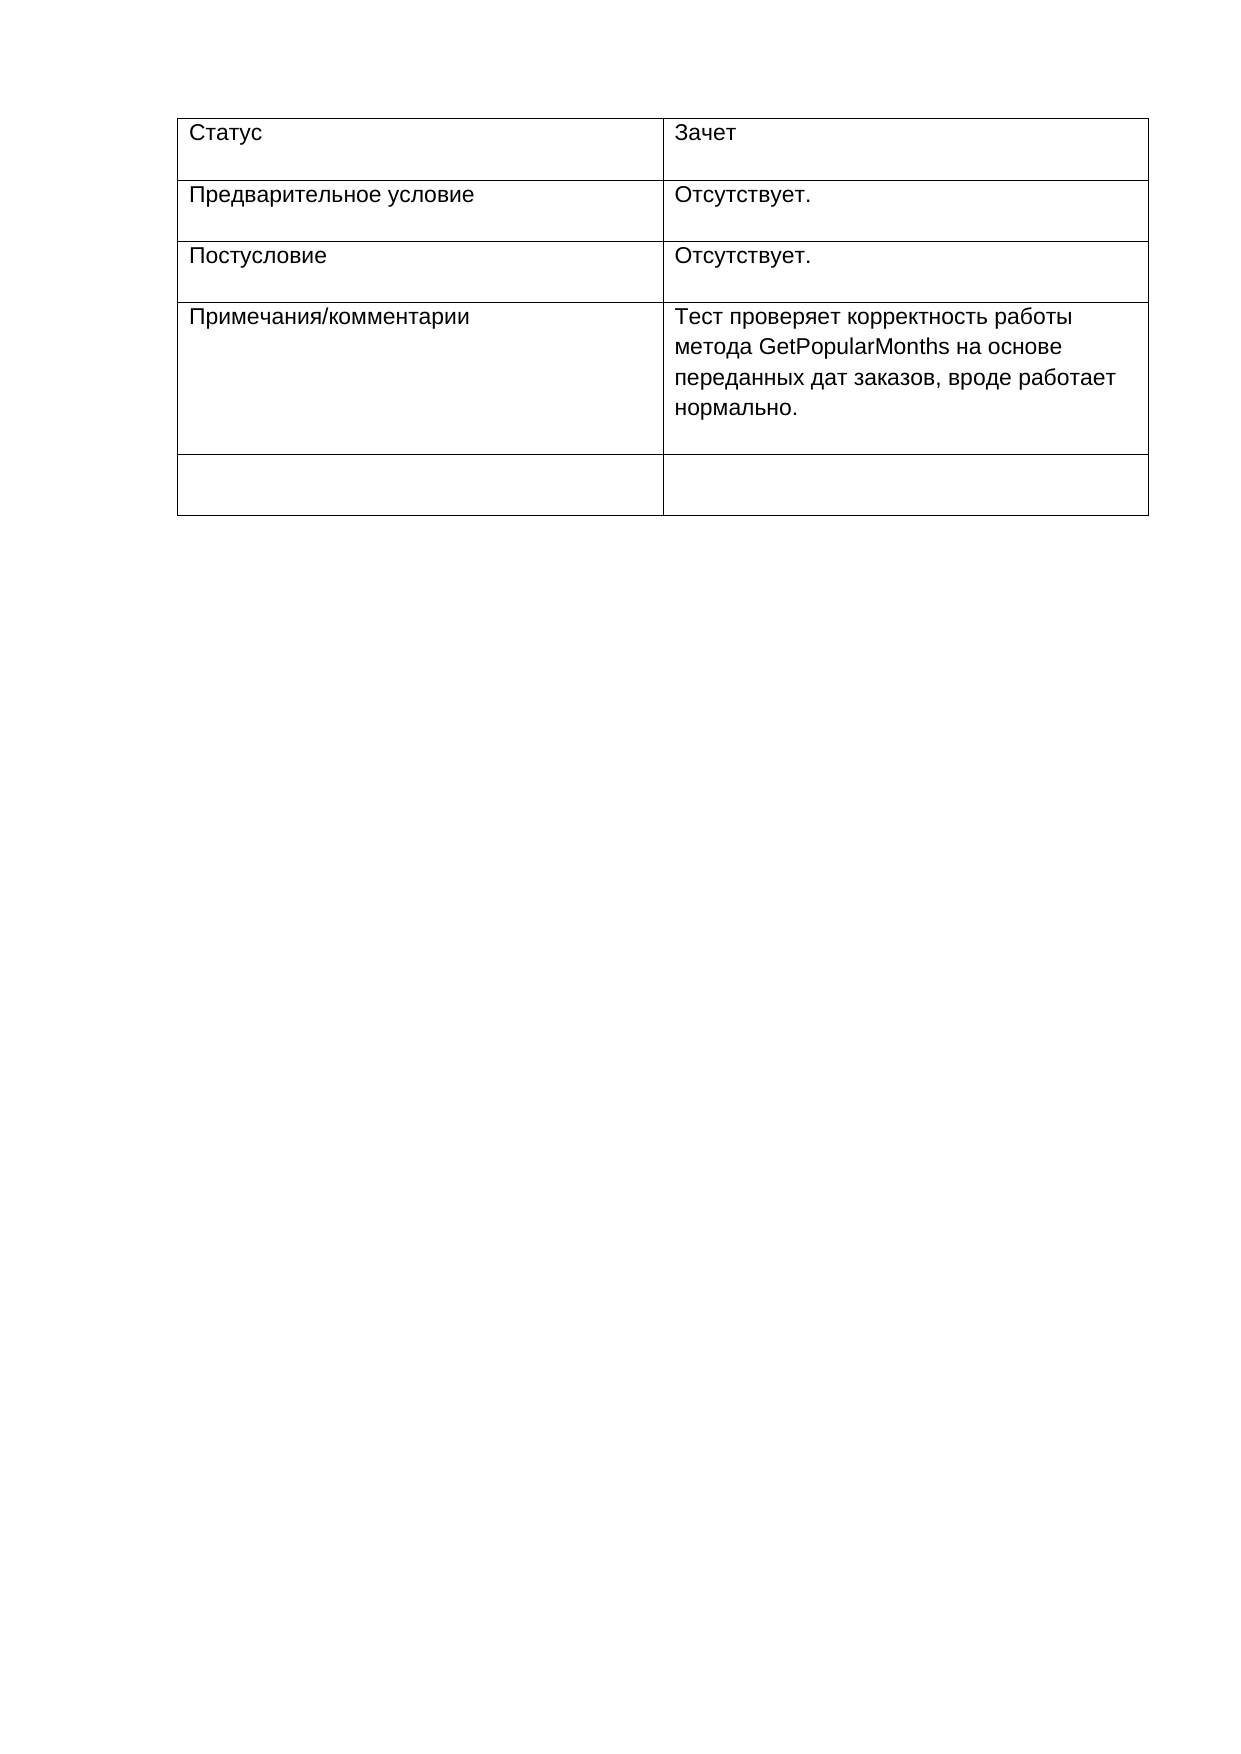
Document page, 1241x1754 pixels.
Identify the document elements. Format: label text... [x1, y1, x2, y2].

table_cell Зачет [664, 119, 1148, 179]
table_cell Отсутствует. [664, 181, 1148, 241]
table_cell Статус [178, 119, 663, 179]
table_cell [178, 455, 663, 515]
table_cell Тест проверяет корректность работы метода GetPopularMonths на основе переданных дат заказов, вроде работает нормально. [664, 303, 1148, 454]
table_cell Предварительное условие [178, 181, 663, 241]
table_cell Постусловие [178, 242, 663, 302]
table_cell [664, 455, 1148, 515]
table_cell Примечания/комментарии [178, 303, 663, 454]
table_cell Отсутствует. [664, 242, 1148, 302]
